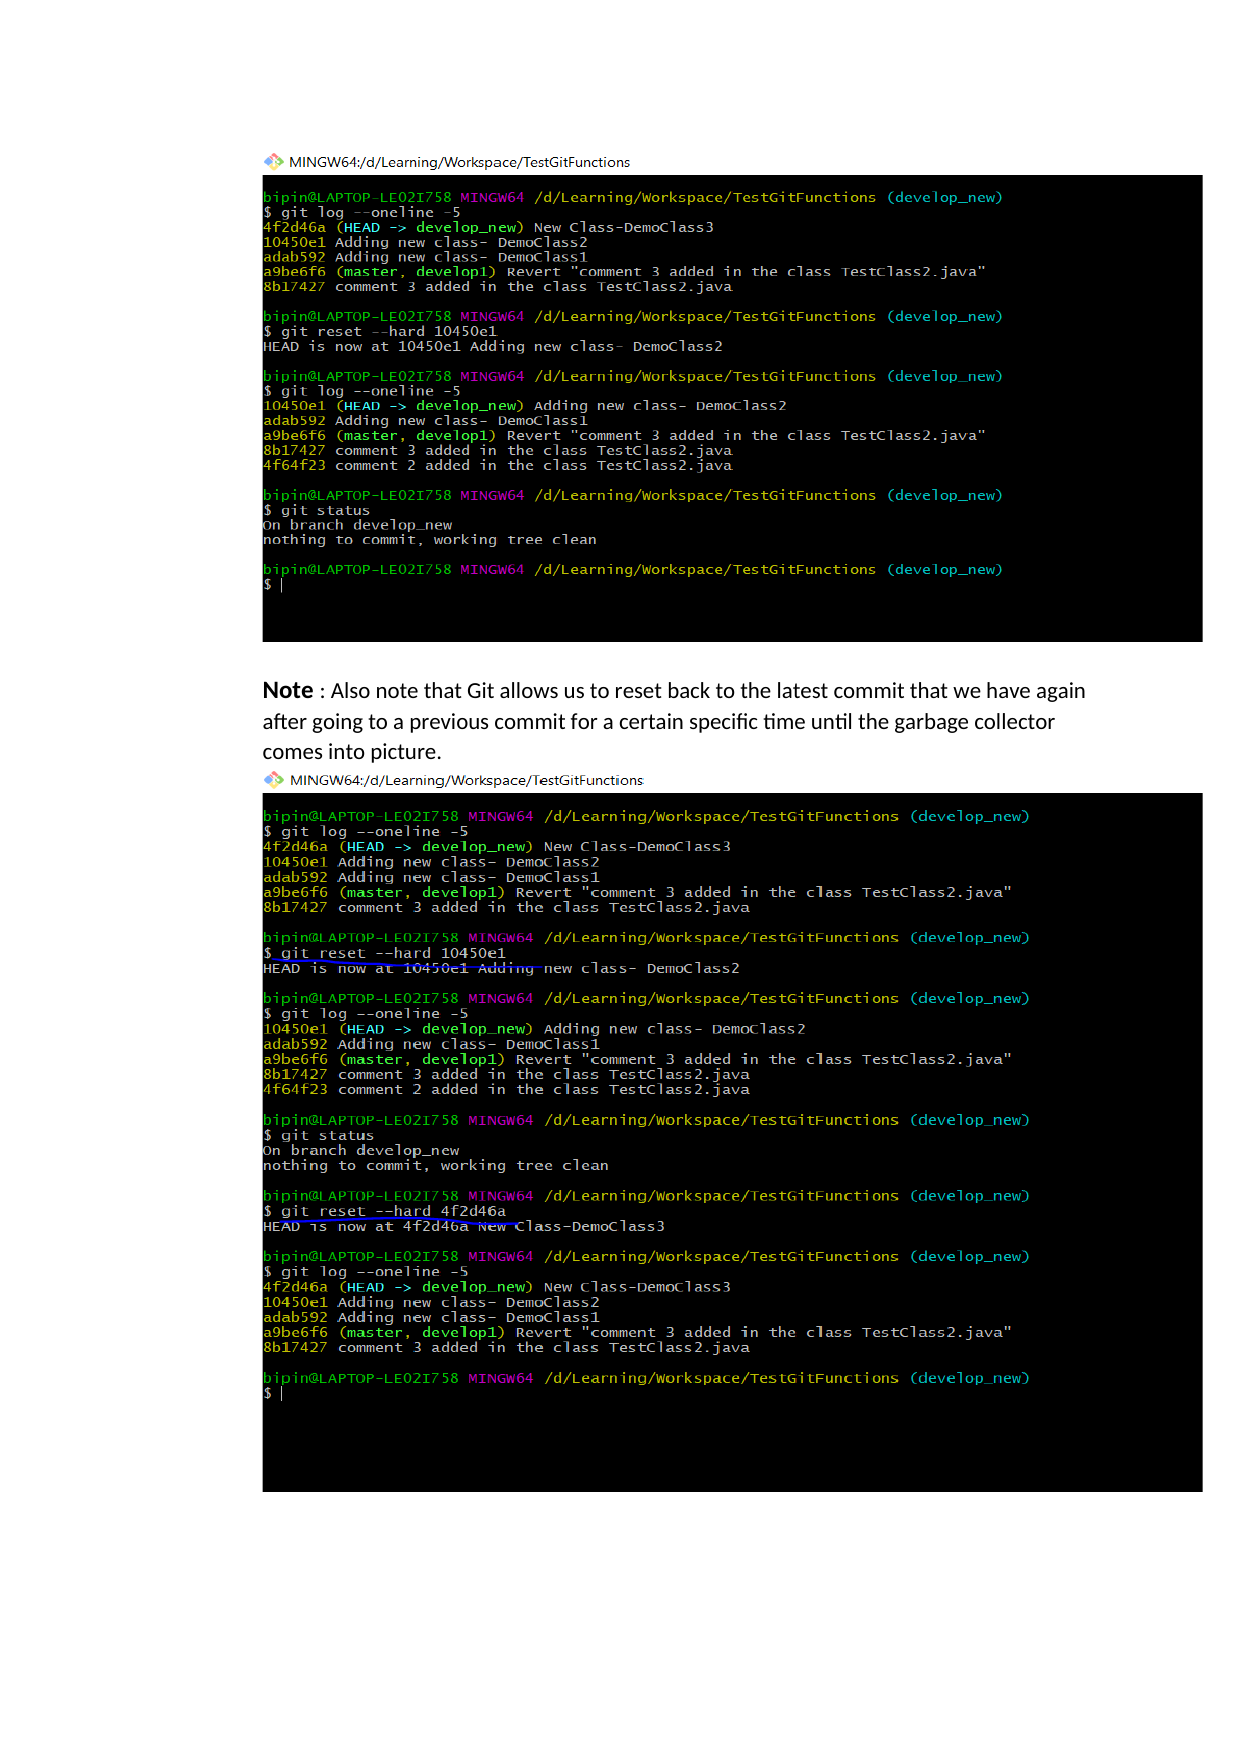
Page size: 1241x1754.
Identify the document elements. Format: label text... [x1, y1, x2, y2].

picture [262, 150, 1203, 642]
list Note : Also note that Git allows us to reset back to the latest commit that we have again after going to a previous commit for a certain specific time until the garbage collector comes into picture. [262, 674, 1090, 767]
picture [262, 767, 1203, 1492]
